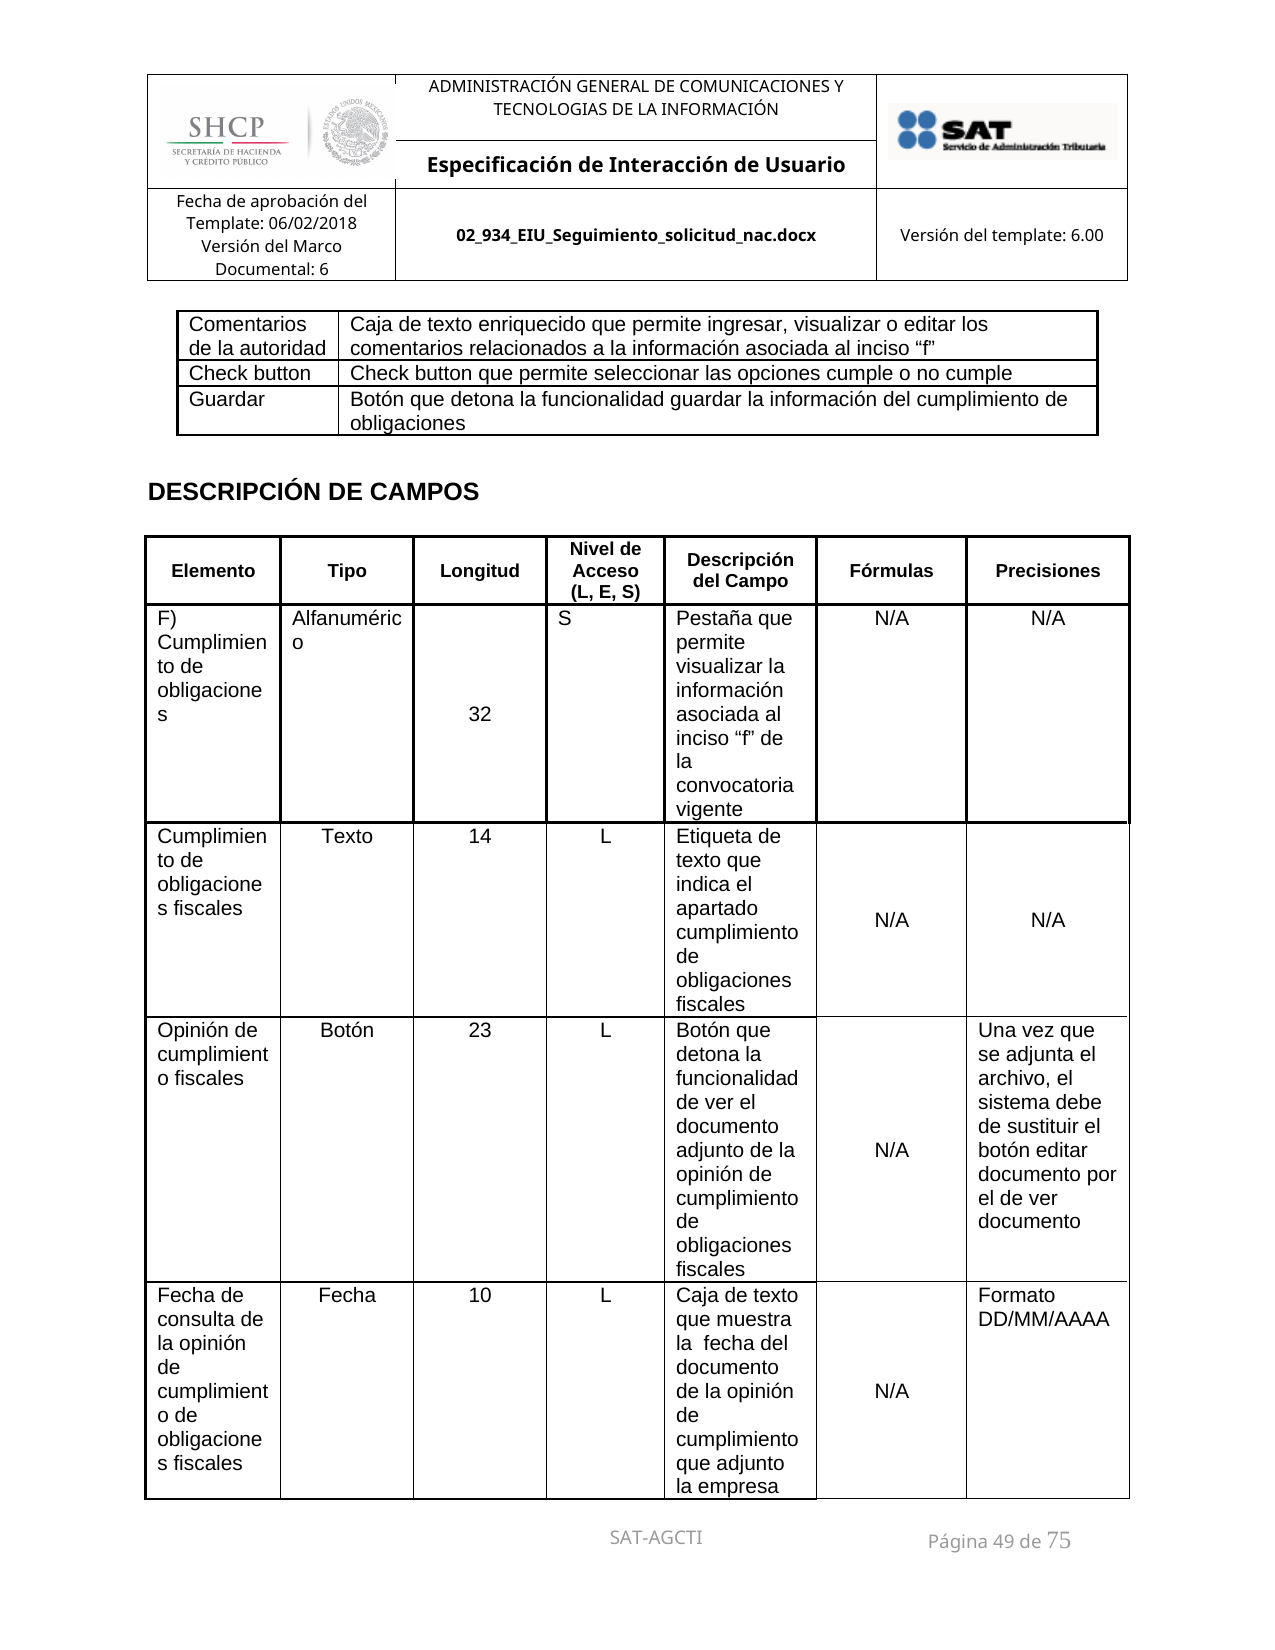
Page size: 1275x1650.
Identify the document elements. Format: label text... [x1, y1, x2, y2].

table_cell Botón [281, 1018, 413, 1281]
table_cell Formato DD/MM/AAAA [967, 1281, 1129, 1498]
table_header Descripción del Campo [666, 538, 815, 602]
table_cell 14 [414, 824, 546, 1016]
table_header Precisiones [968, 538, 1128, 602]
table_cell L [547, 824, 664, 1016]
table_cell N/A [817, 1017, 966, 1281]
table_cell Comentarios de la autoridad [179, 312, 338, 359]
table_cell Texto [281, 824, 413, 1016]
table_cell N/A [967, 821, 1129, 1016]
table_cell N/A [817, 824, 966, 1016]
table_cell Cumplimiento de obligaciones fiscales [147, 824, 280, 1016]
table_cell Caja de texto que muestra la fecha del documento de la opinión de cumplimiento que adjunto la empresa [665, 1283, 816, 1498]
table_cell Etiqueta de texto que indica el apartado cumplimiento de obligaciones fiscales [665, 824, 816, 1016]
picture [158, 84, 396, 179]
table_header Tipo [282, 538, 412, 602]
table_cell Fecha de consulta de la opinión de cumplimiento de obligaciones fiscales [147, 1283, 280, 1498]
table_cell L [547, 1018, 664, 1281]
table_cell N/A [817, 1282, 966, 1498]
table_cell Guardar [179, 387, 338, 434]
table_cell N/A [968, 606, 1128, 821]
table_cell Una vez que se adjunta el archivo, el sistema debe de sustituir el botón editar documento por el de ver documento [967, 1016, 1129, 1281]
table_header Elemento [147, 538, 279, 602]
table_cell Pestaña que permite visualizar la información asociada al inciso “f” de la convocatoria vigente [666, 606, 815, 821]
table_cell Botón que detona la funcionalidad de ver el documento adjunto de la opinión de cumplimiento de obligaciones fiscales [665, 1018, 816, 1281]
table_cell L [547, 1283, 664, 1498]
table_cell Check button que permite seleccionar las opciones cumple o no cumple [339, 361, 1096, 385]
table_cell Check button [179, 361, 338, 385]
table_header Fórmulas [818, 538, 965, 602]
table_cell 32 [415, 606, 545, 821]
table_cell S [548, 606, 663, 821]
picture [887, 103, 1118, 160]
table_cell Opinión de cumplimiento fiscales [147, 1018, 280, 1281]
table_cell F) Cumplimiento de obligaciones [147, 606, 279, 821]
table_cell Caja de texto enriquecido que permite ingresar, visualizar o editar los comentarios relacionados a la información asociada al inciso “f” [339, 312, 1096, 359]
table_header Nivel de Acceso (L, E, S) [548, 538, 663, 602]
subtitle Descripción de Campos [148, 477, 1127, 506]
table_cell Botón que detona la funcionalidad guardar la información del cumplimiento de obligaciones [339, 387, 1096, 434]
table_header Longitud [415, 538, 545, 602]
table_cell Fecha [281, 1283, 413, 1498]
table_cell Alfanumérico [282, 606, 412, 821]
table_cell N/A [818, 606, 965, 821]
table_cell 10 [414, 1283, 546, 1498]
table_cell 23 [414, 1018, 546, 1281]
